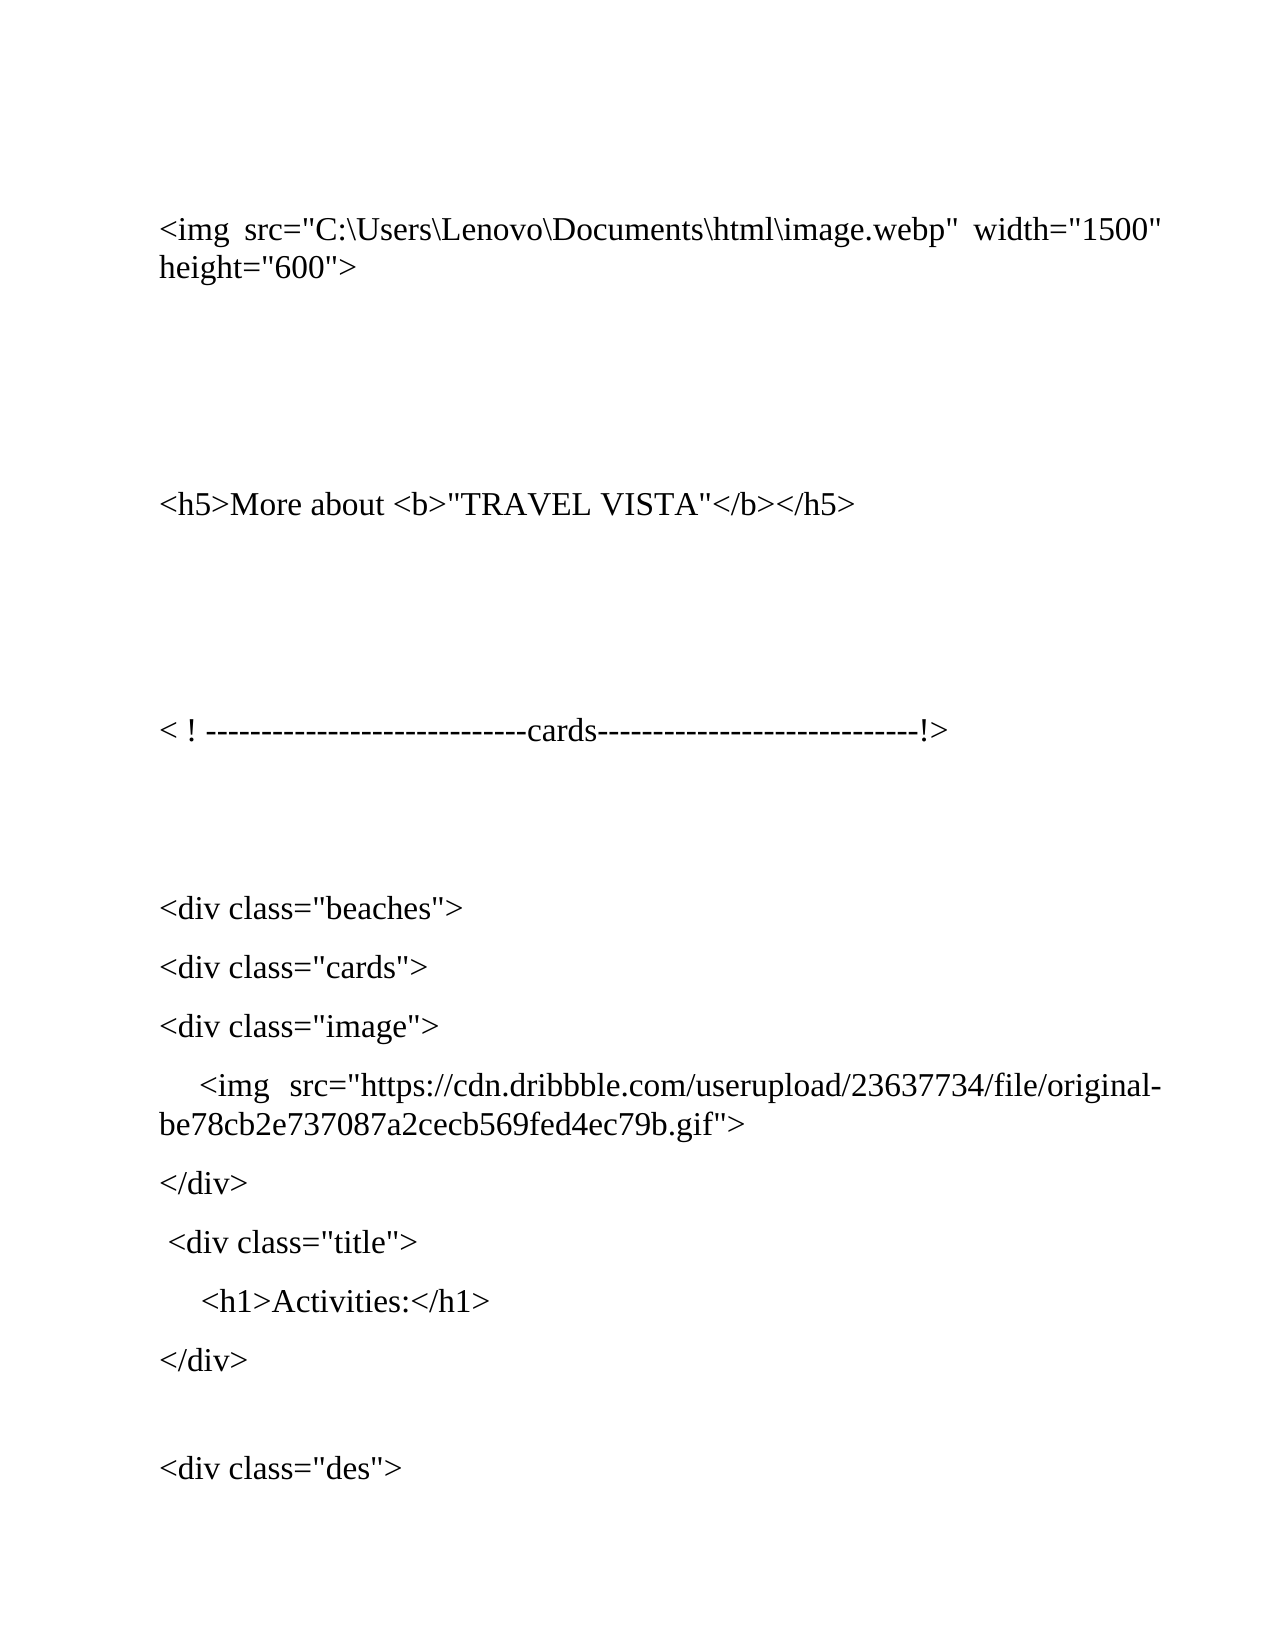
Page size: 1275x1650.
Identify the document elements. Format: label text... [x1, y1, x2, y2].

text </div> [159, 1163, 1162, 1201]
text <img src="C:\Users\Lenovo\Documents\html\image.webp" width="1500" height="600"> [159, 209, 1162, 286]
text <div class="title"> [159, 1222, 1162, 1261]
text < ! -----------------------------cards-----------------------------!> [159, 711, 1162, 749]
text <div class="des"> [159, 1448, 1162, 1487]
text <h1>Activities:</h1> [159, 1281, 1162, 1320]
text <div class="cards"> [159, 947, 1162, 986]
text <img src="https://cdn.dribbble.com/userupload/23637734/file/original-be78cb2e737087a2cecb569fed4ec79b.gif"> [159, 1066, 1162, 1142]
text <h5>More about <b>"TRAVEL VISTA"</b></h5> [159, 484, 1162, 522]
text </div> [159, 1341, 1162, 1379]
text <div class="image"> [159, 1006, 1162, 1045]
text <div class="beaches"> [159, 888, 1162, 926]
